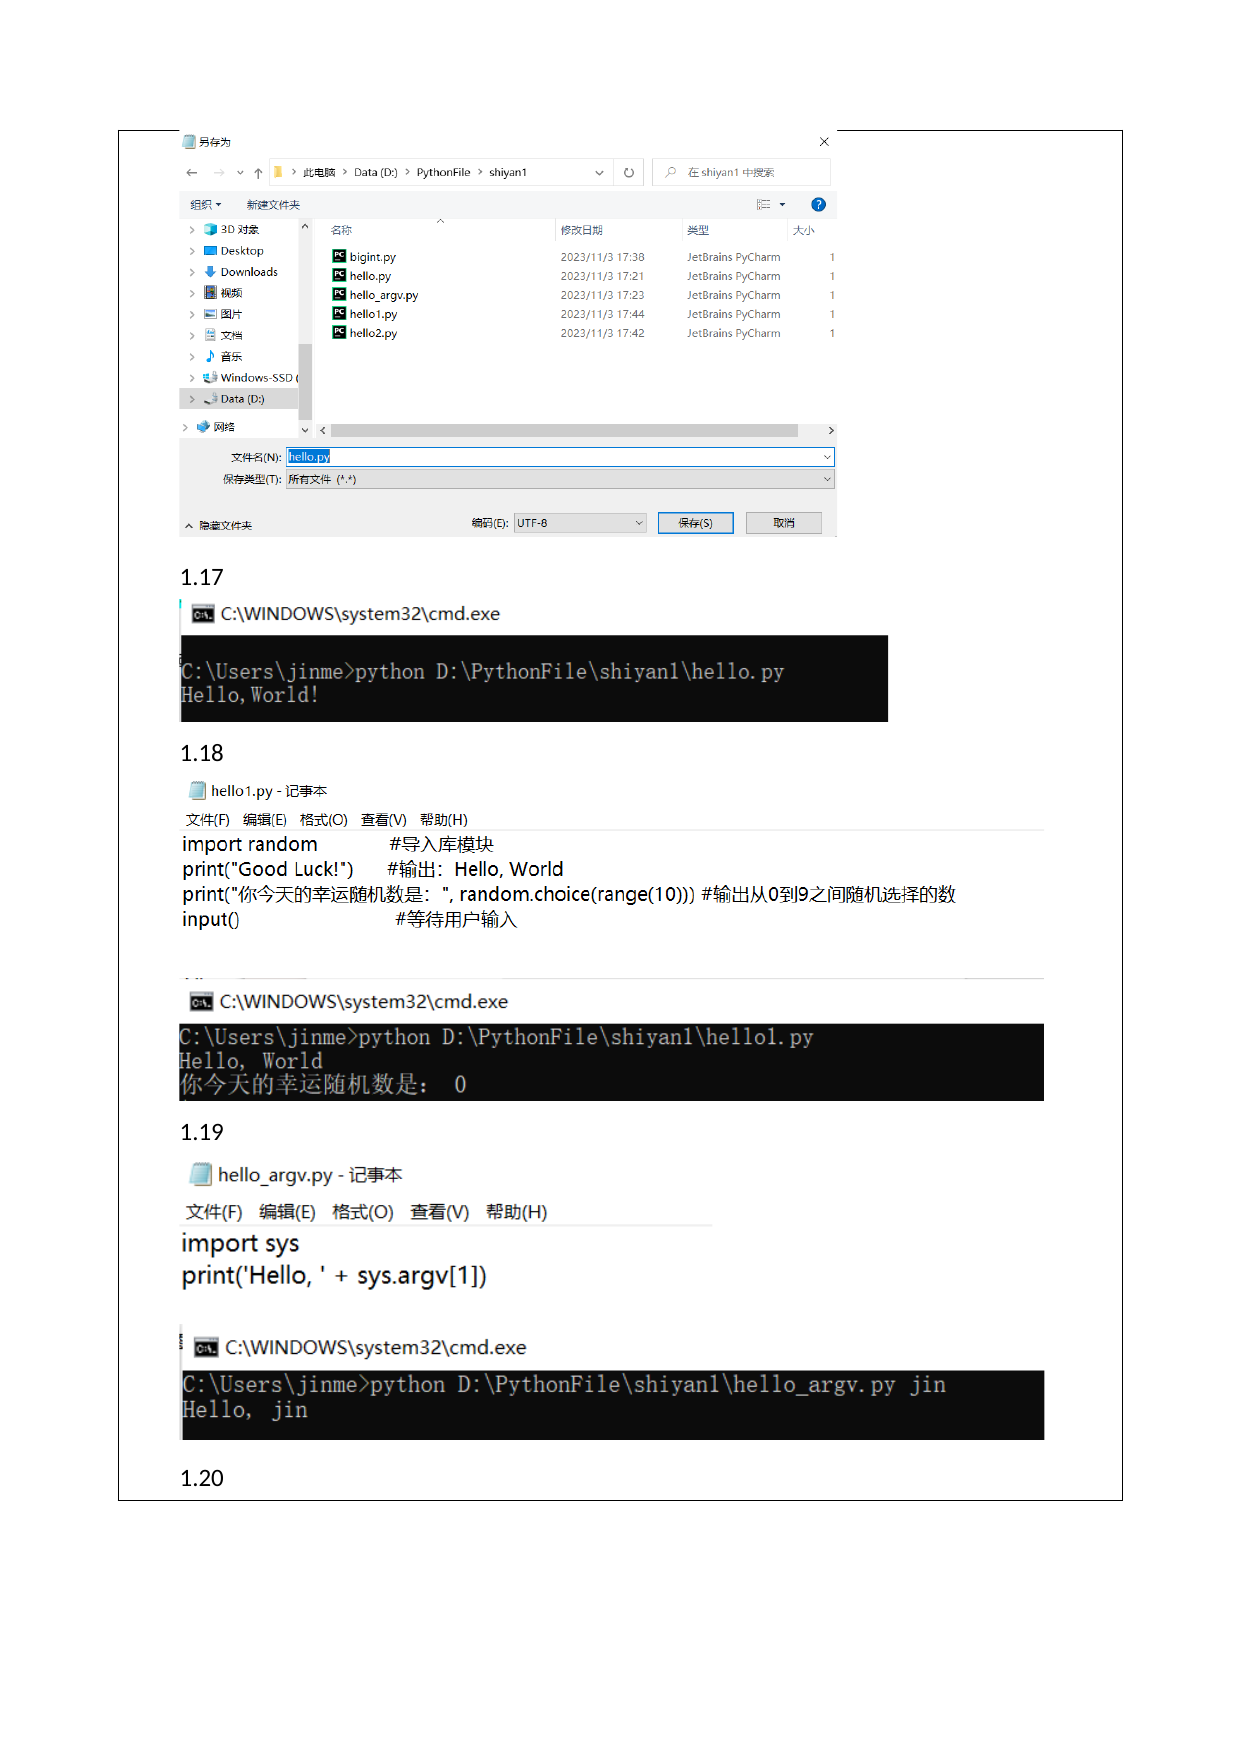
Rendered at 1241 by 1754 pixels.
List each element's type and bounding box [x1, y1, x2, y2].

picture [179, 1155, 713, 1299]
picture [179, 599, 889, 722]
picture [179, 1324, 1045, 1440]
picture [179, 978, 1044, 1101]
picture [179, 130, 838, 537]
table_cell [119, 131, 1122, 1499]
picture [179, 776, 1045, 966]
